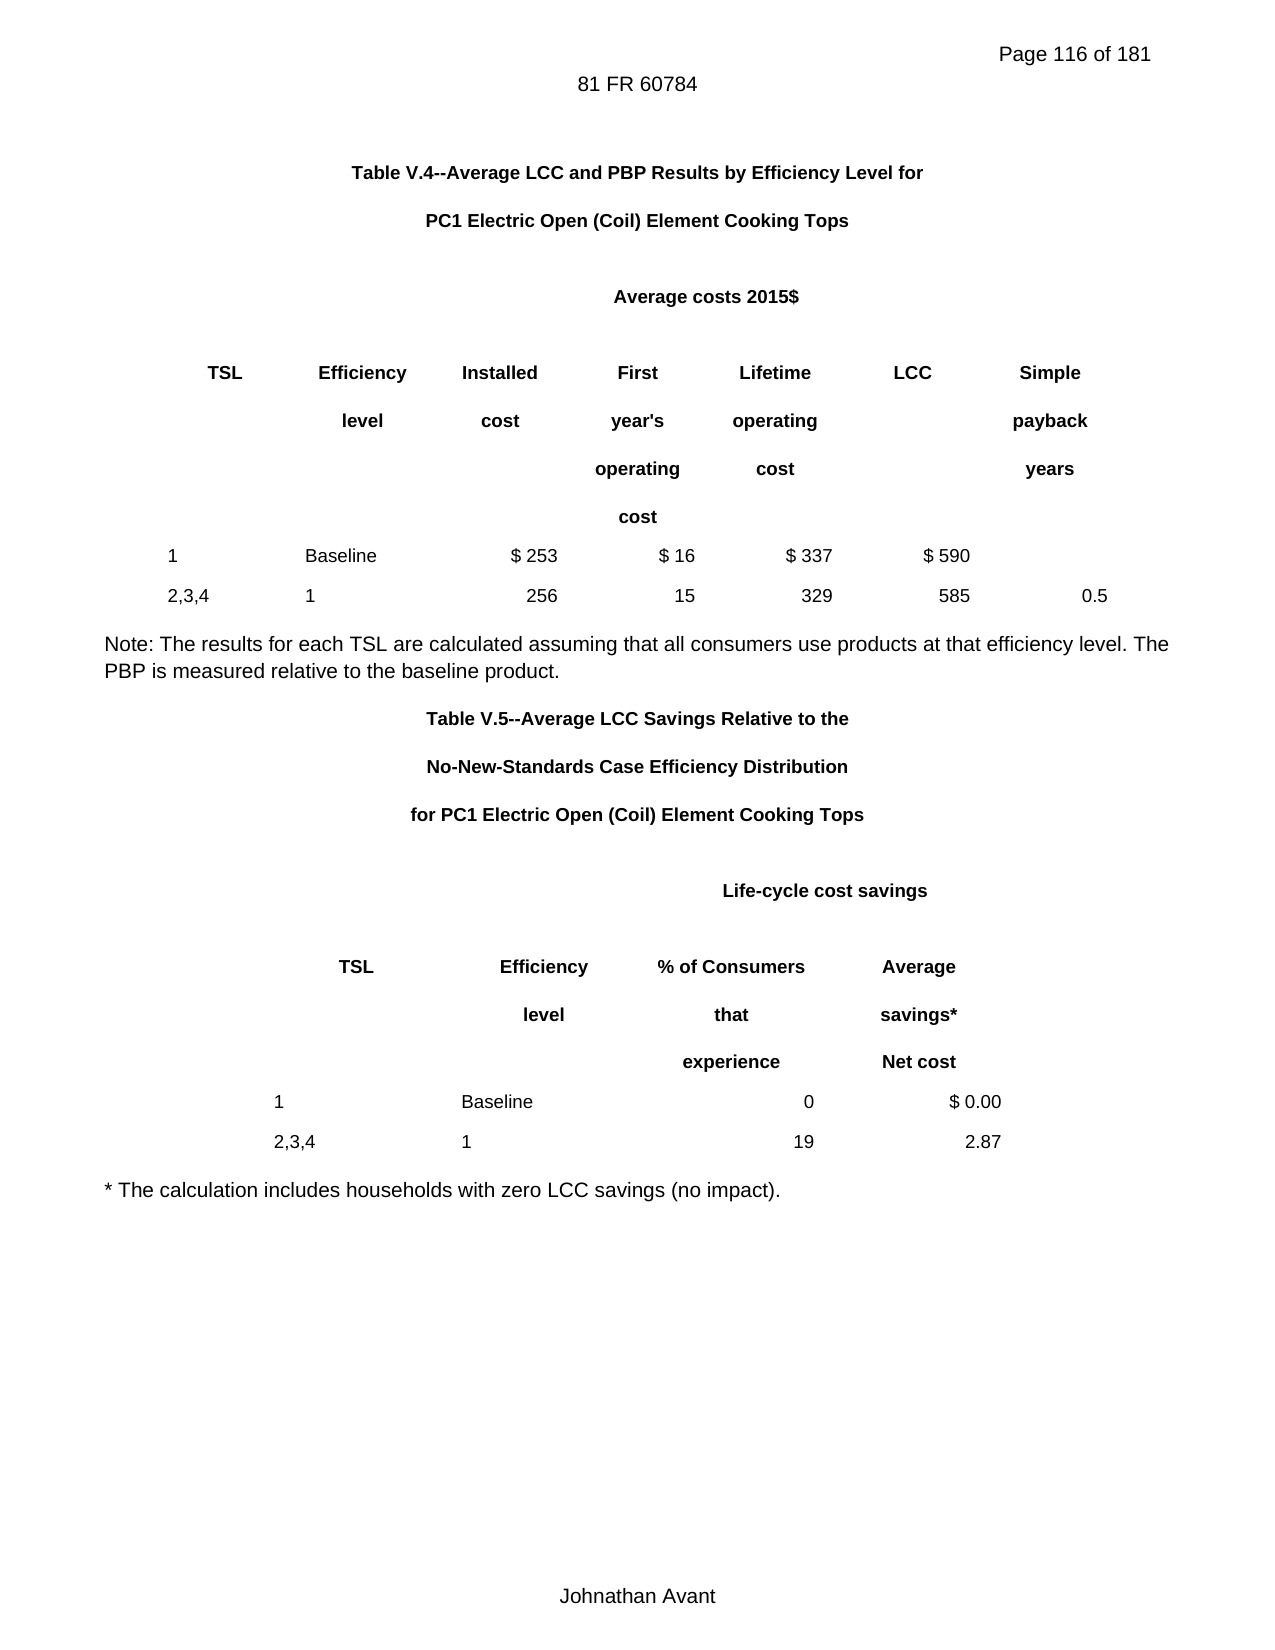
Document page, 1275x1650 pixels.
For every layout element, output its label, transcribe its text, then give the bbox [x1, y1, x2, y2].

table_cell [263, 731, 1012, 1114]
text Note: The results for each TSL are calculated assuming that all consumers use products at that efficiency level. The PBP is measured relative to the baseline product. [104, 629, 1171, 683]
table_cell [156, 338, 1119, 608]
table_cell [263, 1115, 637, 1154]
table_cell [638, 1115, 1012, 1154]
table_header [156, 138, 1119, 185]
text * The calculation includes households with zero LCC savings (no impact). [104, 1175, 1171, 1202]
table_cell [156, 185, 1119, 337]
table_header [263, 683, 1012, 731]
